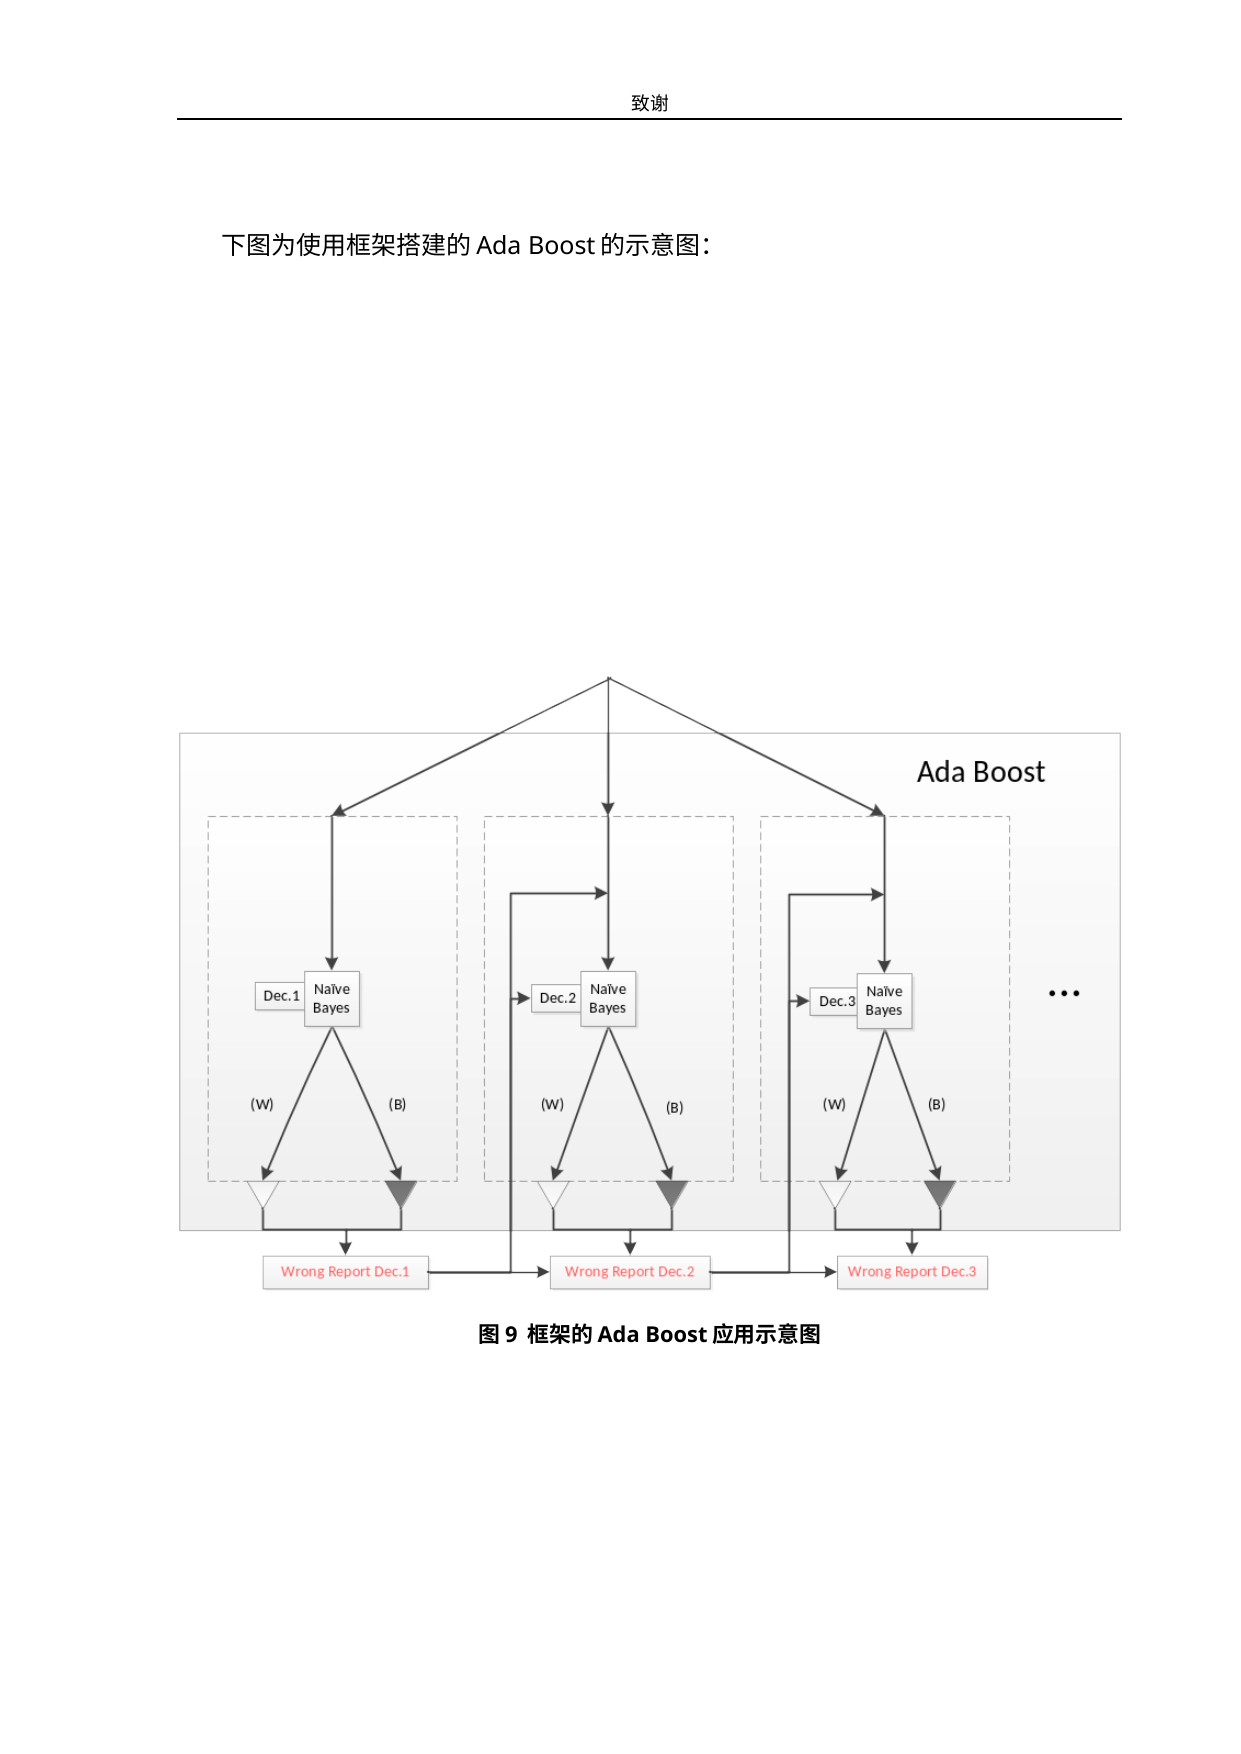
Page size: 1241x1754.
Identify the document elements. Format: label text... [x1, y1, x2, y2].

text 图 9 框架的Ada Boost应用示意图 [177, 1316, 1122, 1349]
text 下图为使用框架搭建的Ada Boost的示意图： [177, 211, 1122, 276]
